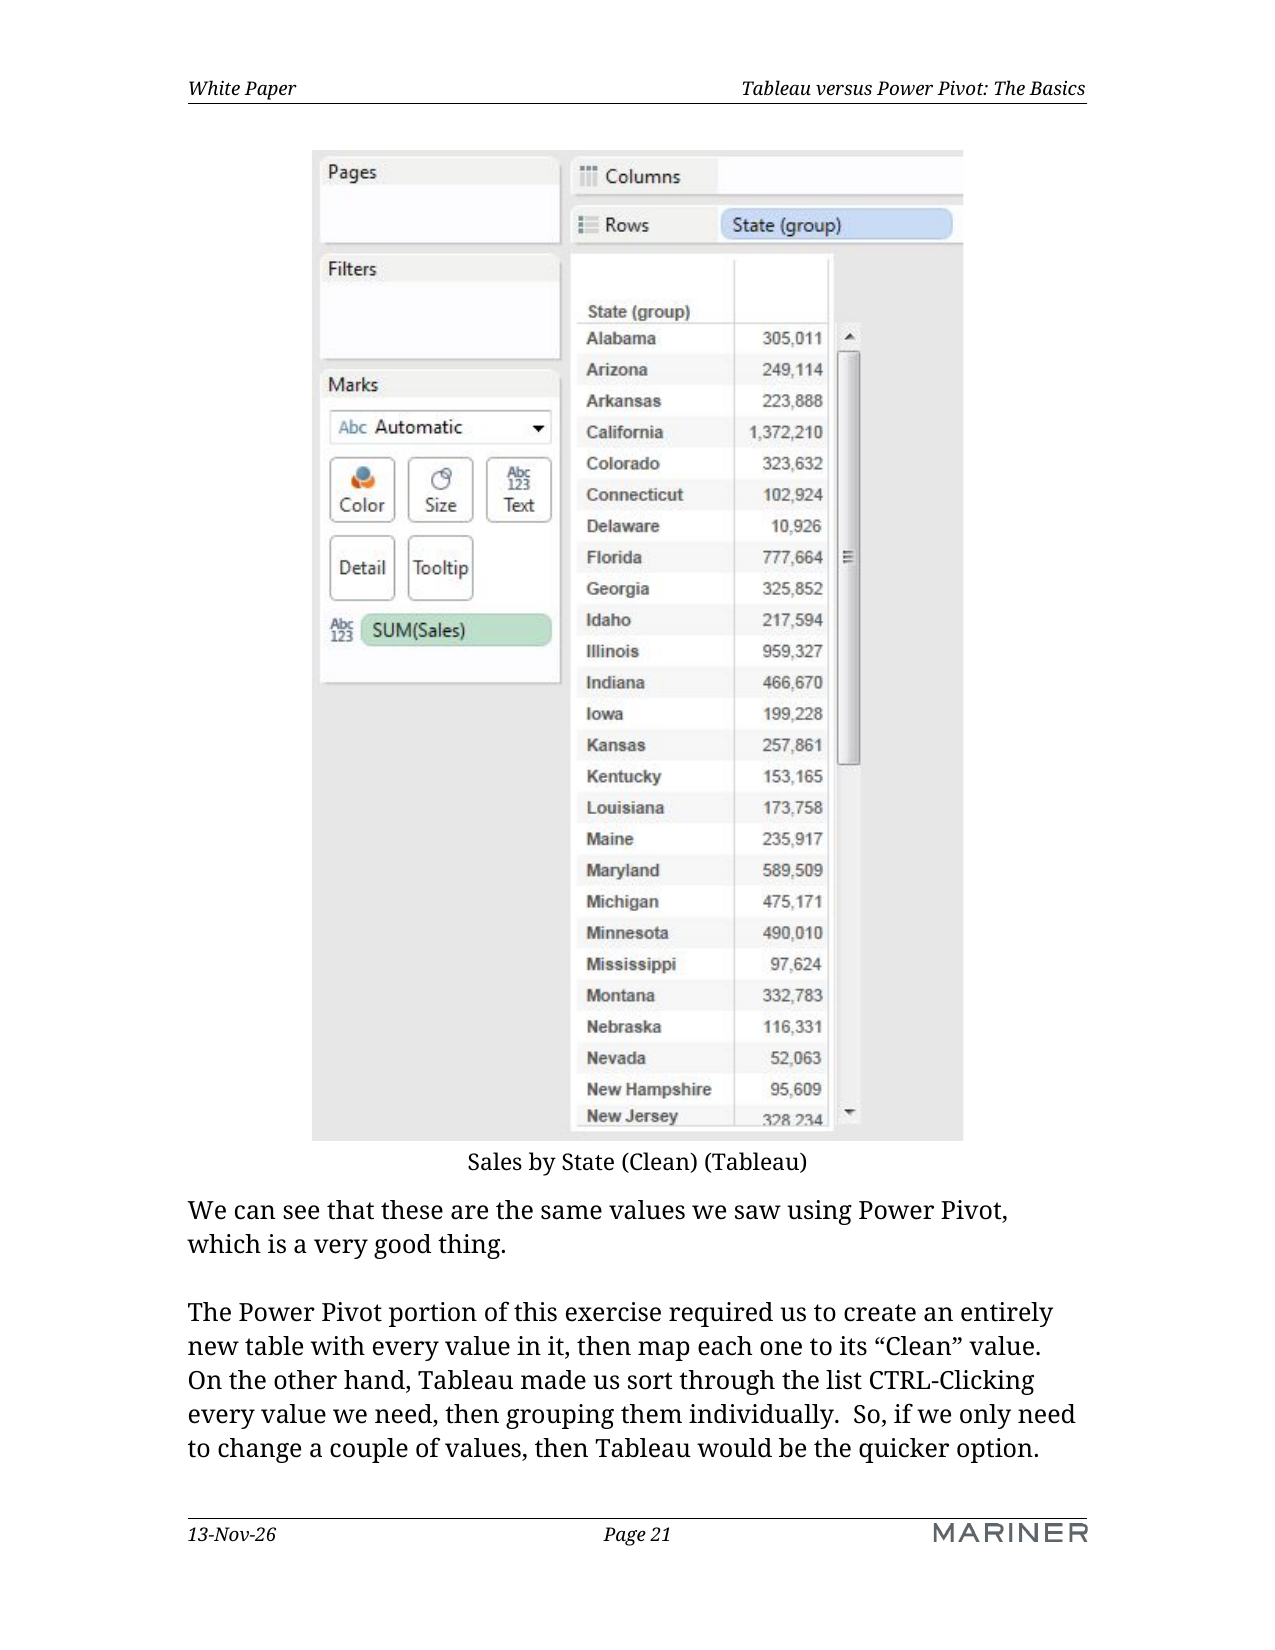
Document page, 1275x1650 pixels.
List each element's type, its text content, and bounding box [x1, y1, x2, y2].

text Sales by State (Clean) (Tableau) [187, 1146, 1087, 1177]
picture [311, 150, 964, 1141]
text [187, 1295, 1087, 1465]
text We can see that these are the same values we saw using Power Pivot, which is a very good thing. [187, 1193, 1087, 1261]
picture [933, 1523, 1088, 1542]
